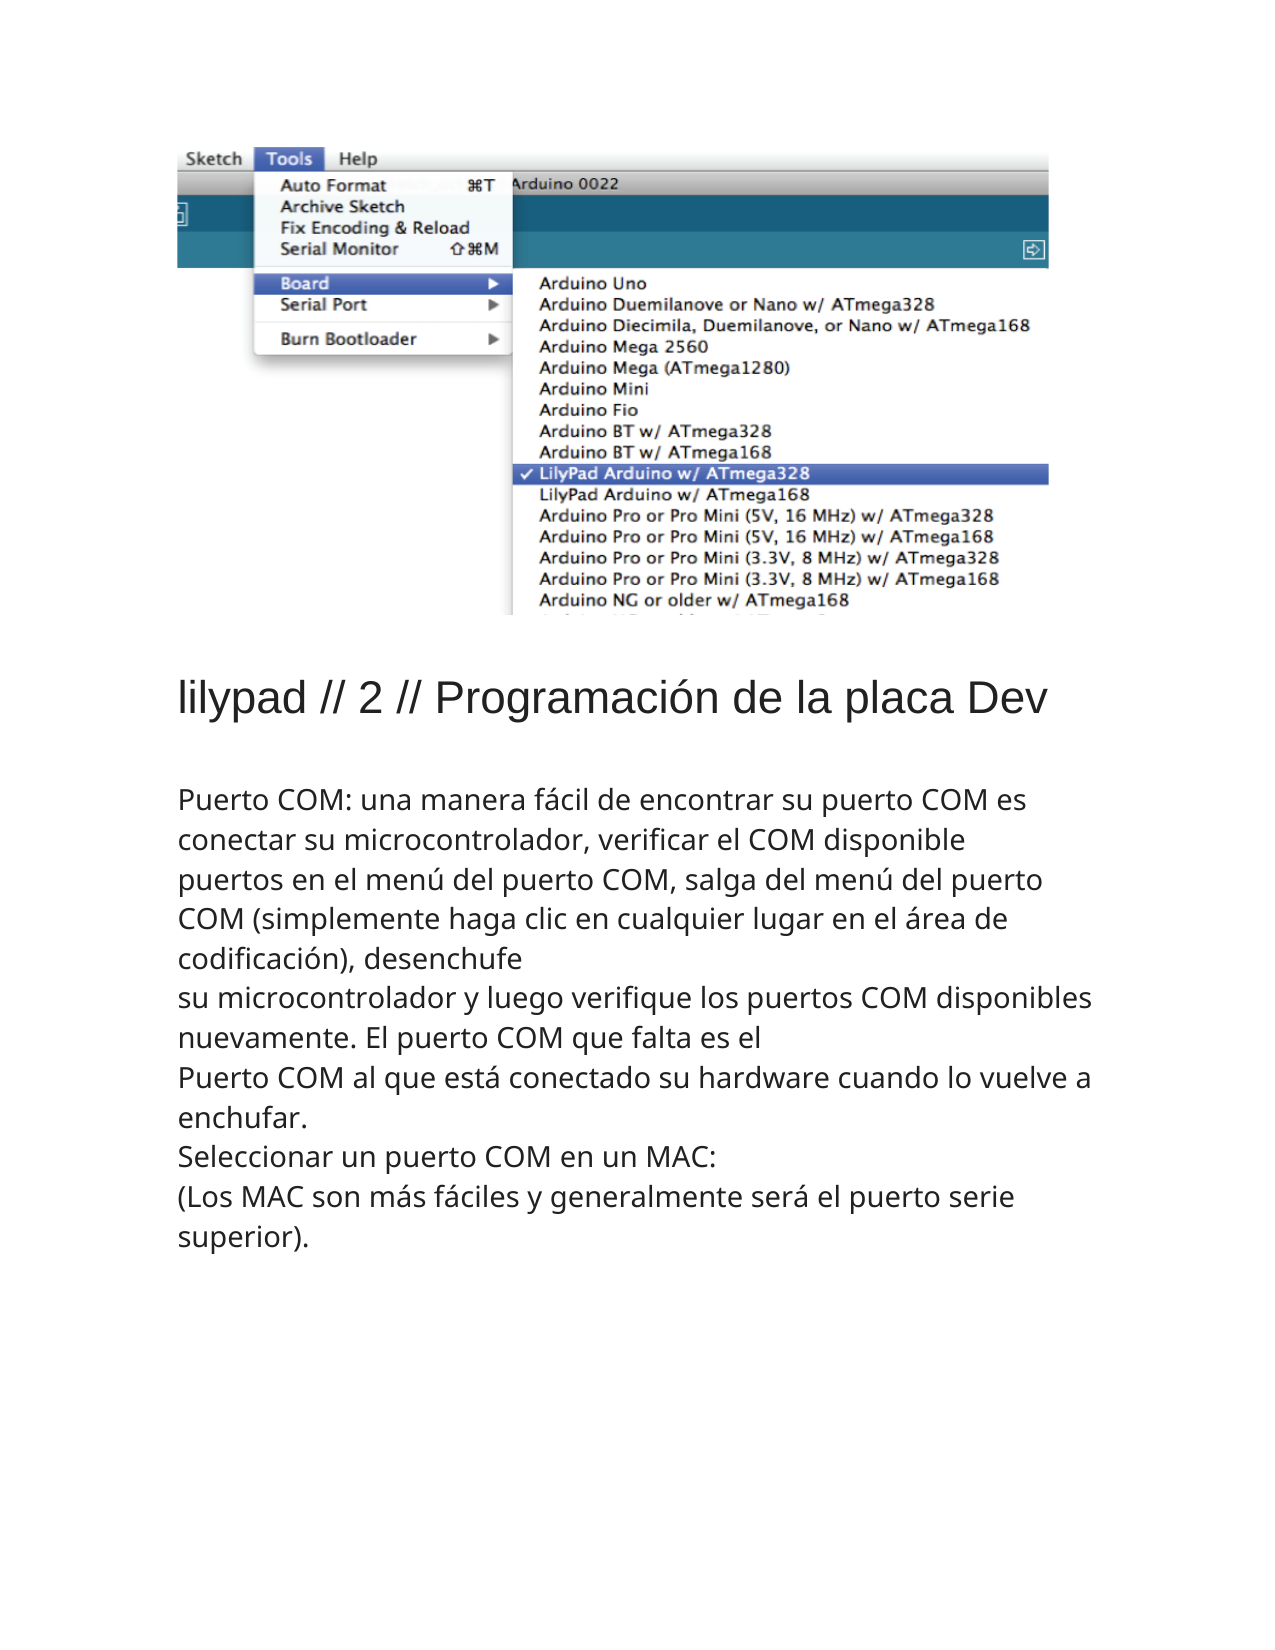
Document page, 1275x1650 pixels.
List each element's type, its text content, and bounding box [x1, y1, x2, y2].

text puertos en el menú del puerto COM, salga del menú del puerto COM (simplemente haga clic en cualquier lugar en el área de codificación), desenchufe [177, 859, 1098, 978]
text lilypad // 2 // Programación de la placa Dev [177, 615, 1098, 723]
text (Los MAC son más fáciles y generalmente será el puerto serie superior). [177, 1176, 1098, 1256]
text su microcontrolador y luego verifique los puertos COM disponibles nuevamente. El puerto COM que falta es el [177, 978, 1098, 1057]
text Puerto COM: una manera fácil de encontrar su puerto COM es conectar su microcontrolador, verificar el COM disponible [177, 779, 1098, 859]
text Puerto COM al que está conectado su hardware cuando lo vuelve a enchufar. [177, 1057, 1098, 1137]
text Seleccionar un puerto COM en un MAC: [177, 1137, 1098, 1176]
